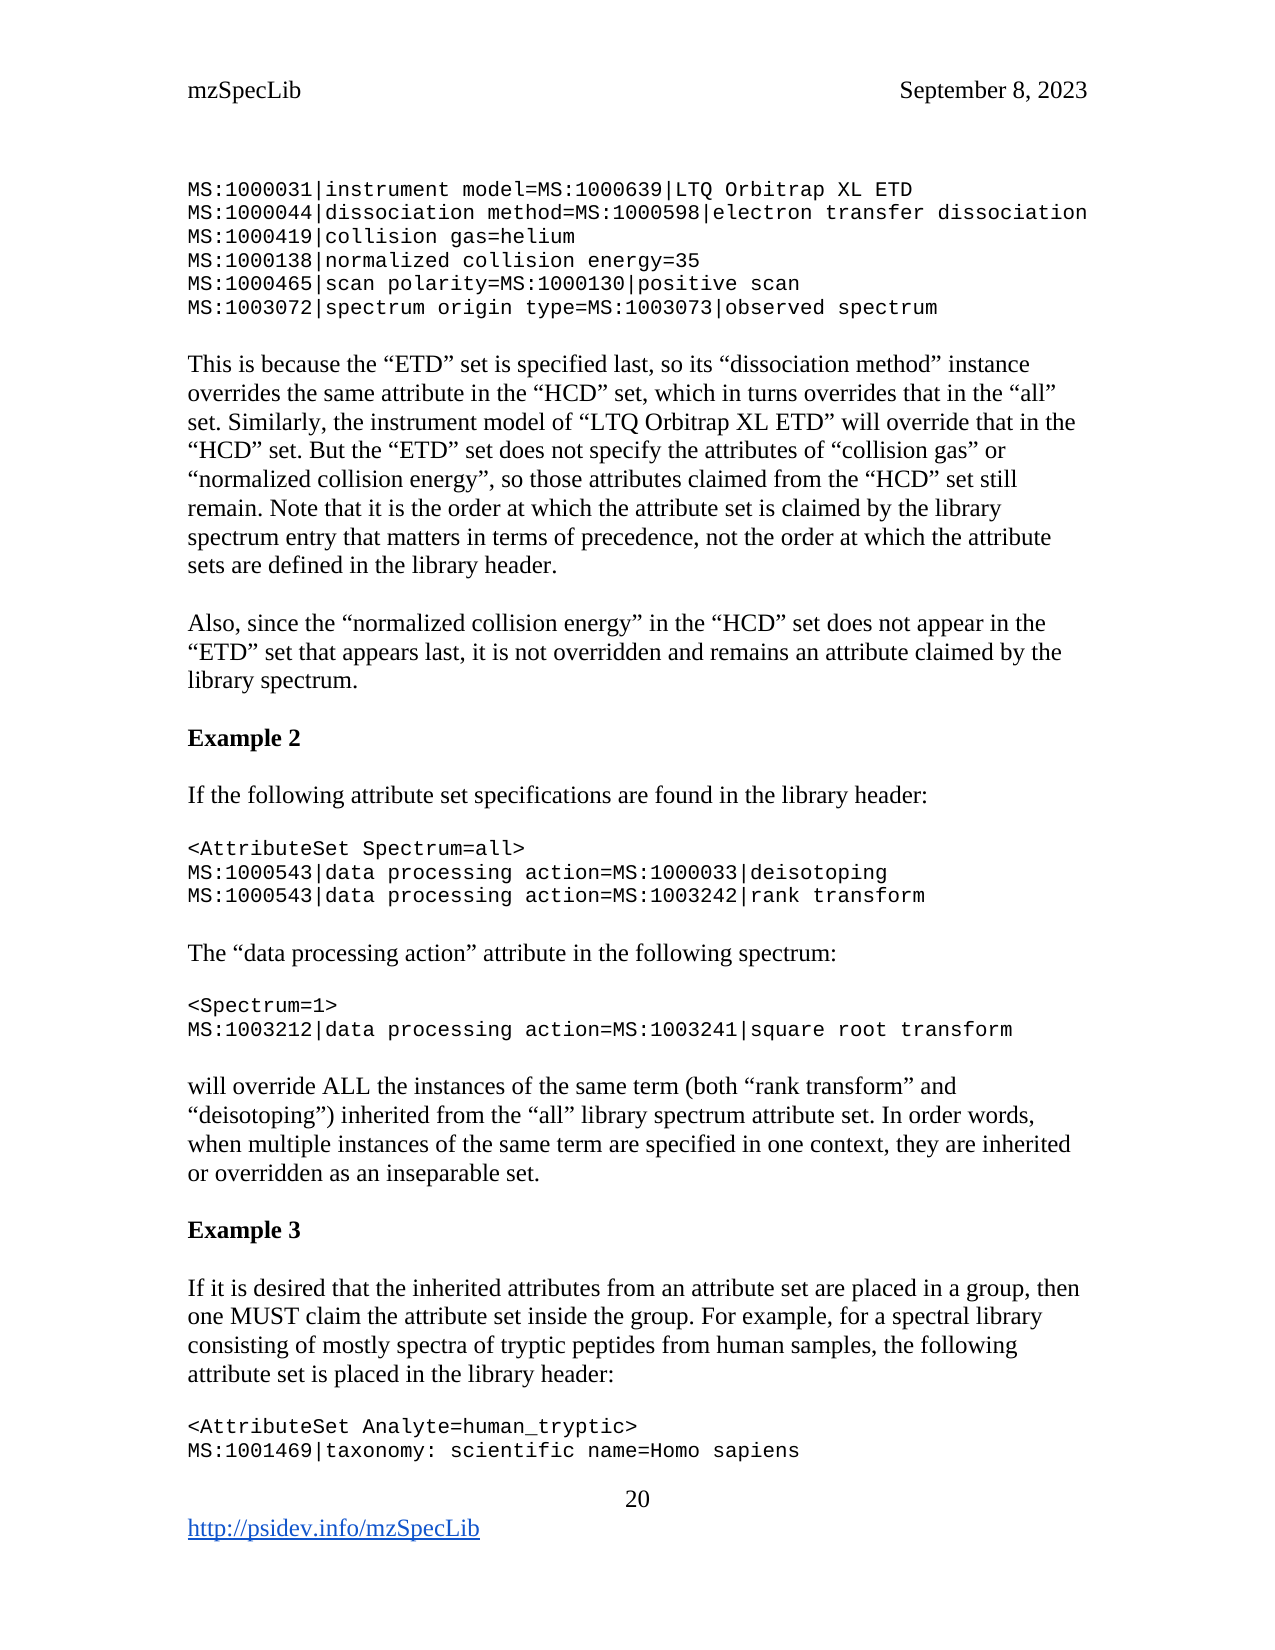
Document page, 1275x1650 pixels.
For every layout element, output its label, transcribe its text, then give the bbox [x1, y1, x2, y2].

text If it is desired that the inherited attributes from an attribute set are placed in a group, then one MUST claim the attribute set inside the group. For example, for a spectral library consisting of mostly spectra of tryptic peptides from human samples, the following attribute set is placed in the library header: [187, 1273, 1087, 1388]
text The “data processing action” attribute in the following spectrum: [187, 938, 1087, 967]
text MS:1000465|scan polarity=MS:1000130|positive scan [187, 273, 1087, 297]
text Example 2 [187, 723, 1087, 752]
text Example 3 [187, 1215, 1087, 1244]
text MS:1000031|instrument model=MS:1000639|LTQ Orbitrap XL ETD [187, 179, 1087, 202]
text will override ALL the instances of the same term (both “rank transform” and “deisotoping”) inherited from the “all” library spectrum attribute set. In order words, when multiple instances of the same term are specified in one context, they are inherited or overridden as an inseparable set. [187, 1071, 1087, 1186]
text MS:1001469|taxonomy: scientific name=Homo sapiens [187, 1440, 1087, 1464]
text MS:1003212|data processing action=MS:1003241|square root transform [187, 1019, 1087, 1043]
text MS:1000044|dissociation method=MS:1000598|electron transfer dissociation [187, 202, 1087, 226]
text <AttributeSet Spectrum=all> [187, 838, 1087, 862]
text MS:1000543|data processing action=MS:1000033|deisotoping [187, 862, 1087, 885]
text <AttributeSet Analyte=human_tryptic> [187, 1416, 1087, 1440]
text MS:1000419|collision gas=helium [187, 226, 1087, 250]
text This is because the “ETD” set is specified last, so its “dissociation method” instance overrides the same attribute in the “HCD” set, which in turns overrides that in the “all” set. Similarly, the instrument model of “LTQ Orbitrap XL ETD” will override that in the “HCD” set. But the “ETD” set does not specify the attributes of “collision gas” or “normalized collision energy”, so those attributes claimed from the “HCD” set still remain. Note that it is the order at which the attribute set is claimed by the library spectrum entry that matters in terms of precedence, not the order at which the attribute sets are defined in the library header. [187, 349, 1087, 579]
text If the following attribute set specifications are found in the library header: [187, 781, 1087, 809]
text MS:1000138|normalized collision energy=35 [187, 250, 1087, 273]
text MS:1003072|spectrum origin type=MS:1003073|observed spectrum [187, 297, 1087, 321]
text Also, since the “normalized collision energy” in the “HCD” set does not appear in the “ETD” set that appears last, it is not overridden and remains an attribute claimed by the library spectrum. [187, 608, 1087, 694]
text MS:1000543|data processing action=MS:1003242|rank transform [187, 885, 1087, 909]
text <Spectrum=1> [187, 995, 1087, 1019]
